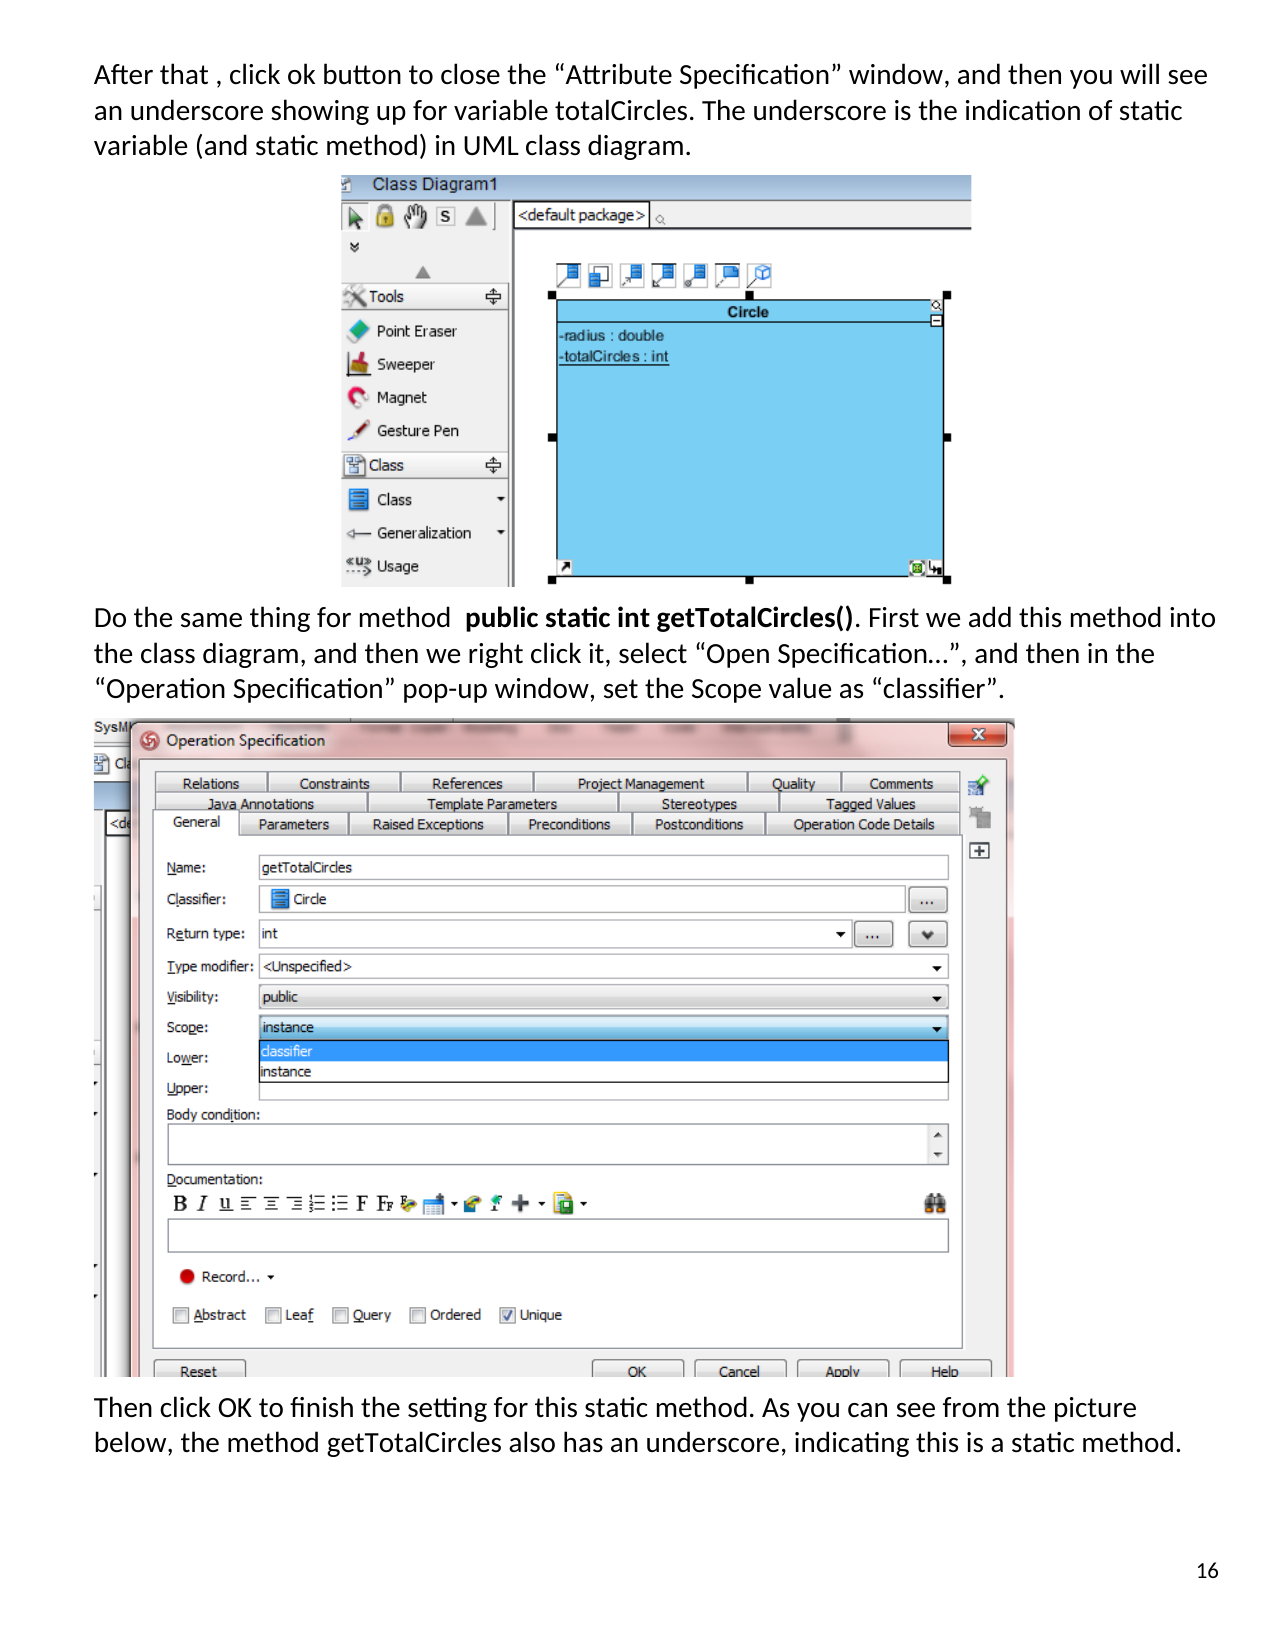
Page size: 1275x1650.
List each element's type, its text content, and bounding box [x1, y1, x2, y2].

text After that , click ok button to close the “Attribute Specification” window, and then you will see an underscore showing up for variable totalCircles. The underscore is the indication of static variable (and static method) in UML class diagram. [94, 56, 1219, 163]
text Then click OK to finish the setting for this static method. As you can see from the picture below, the method getTotalCircles also has an underscore, indicating this is a static method. [94, 1389, 1219, 1460]
picture [93, 718, 1015, 1377]
text Do the same thing for method public static int getTotalCircles(). First we add this method into the class diagram, and then we right click it, select “Open Specification…”, and then in the “Operation Specification” pop-up window, set the Scope value as “classifier”. [94, 599, 1219, 706]
picture [341, 175, 972, 587]
